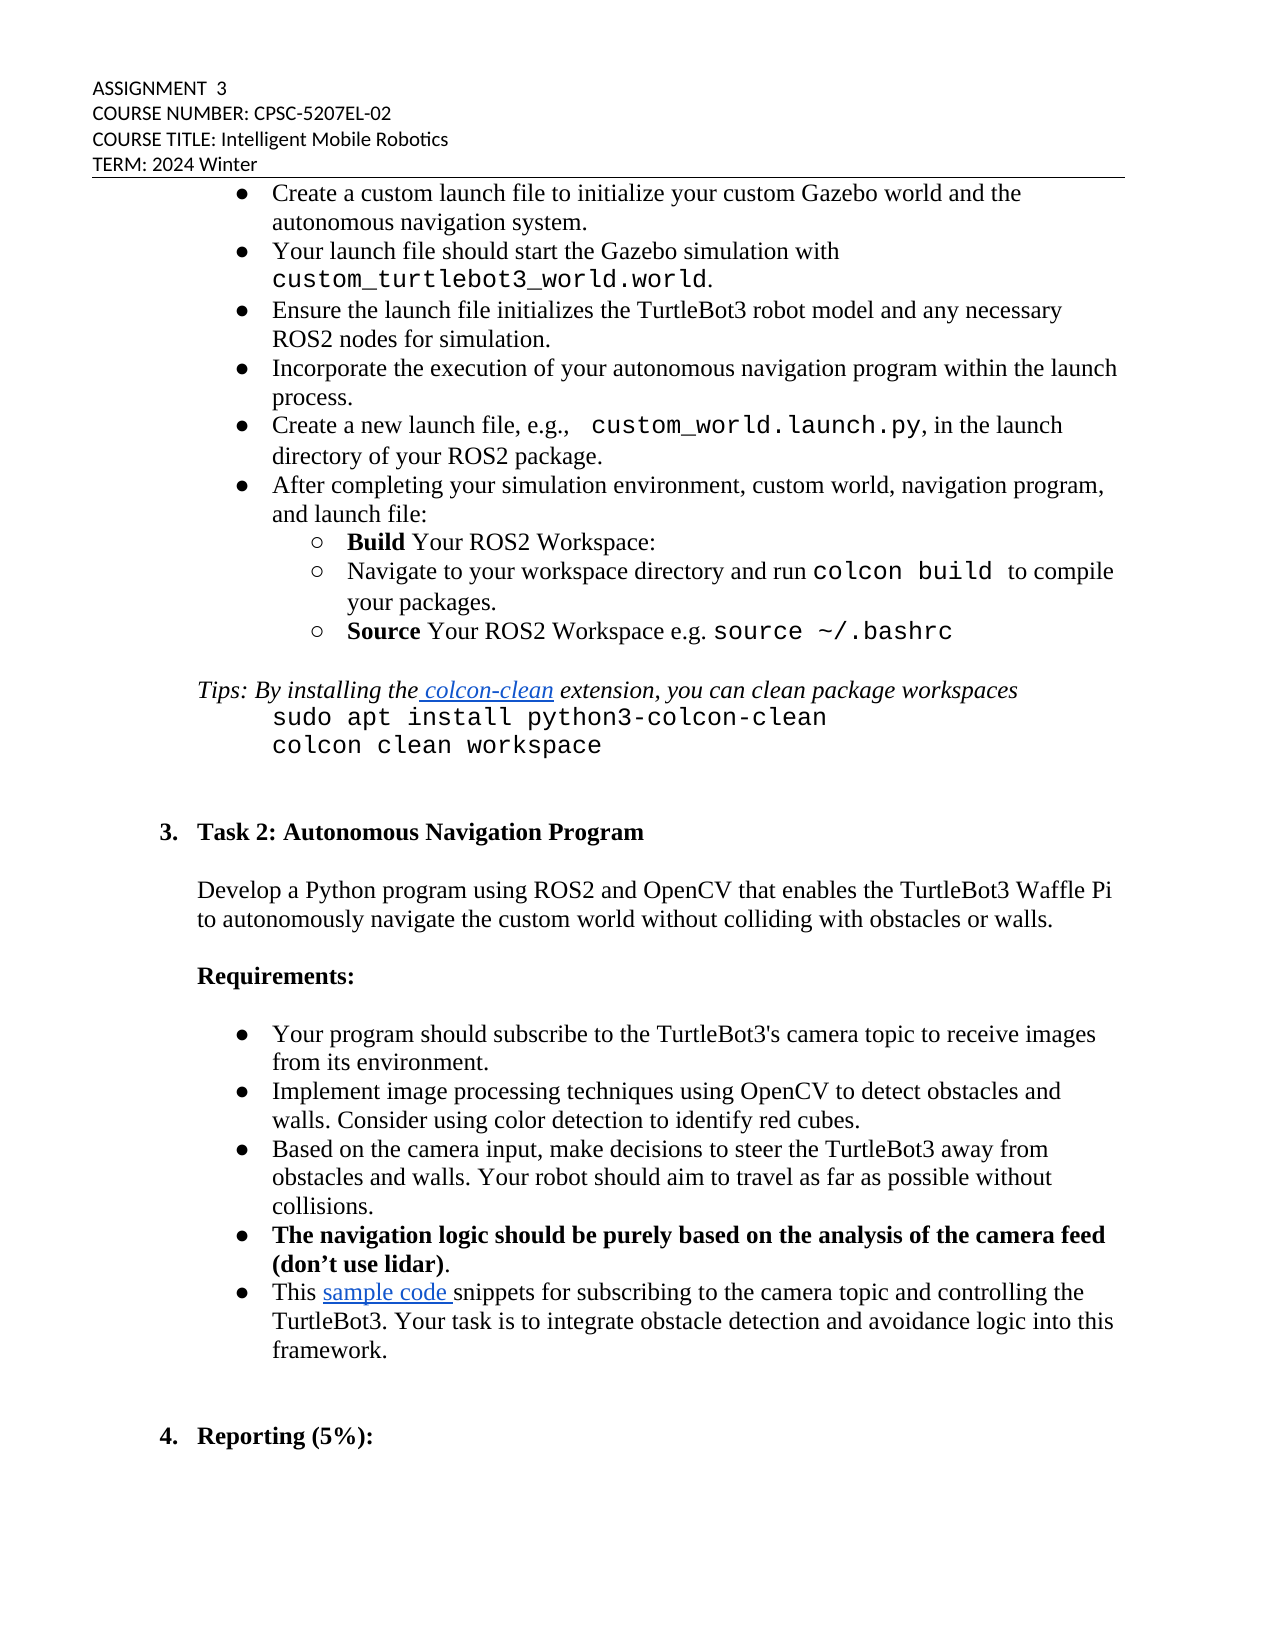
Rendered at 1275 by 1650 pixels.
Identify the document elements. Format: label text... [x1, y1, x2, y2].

list Based on the camera input, make decisions to steer the TurtleBot3 away from obstacles and walls. Your robot should aim to travel as far as possible without collisions. [234, 1134, 1125, 1220]
list Source Your ROS2 Workspace e.g. source ~/.bashrc [309, 616, 1125, 647]
list After completing your simulation environment, custom world, navigation program, and launch file: [234, 470, 1125, 527]
list Task 2: Autonomous Navigation Program [159, 817, 1125, 846]
text colcon clean workspace [197, 732, 1125, 761]
list The navigation logic should be purely based on the analysis of the camera feed (don’t use lidar). [234, 1220, 1125, 1277]
list Implement image processing techniques using OpenCV to detect obstacles and walls. Consider using color detection to identify red cubes. [234, 1076, 1125, 1134]
text Requirements: [122, 961, 1125, 990]
list Build Your ROS2 Workspace: [309, 527, 1125, 556]
text sudo apt install python3-colcon-clean [197, 704, 1125, 732]
text Tips: By installing the colcon-clean extension, you can clean package workspaces [197, 675, 1125, 704]
text Develop a Python program using ROS2 and OpenCV that enables the TurtleBot3 Waffle Pi to autonomously navigate the custom world without colliding with obstacles or walls. [197, 875, 1125, 932]
list Ensure the launch file initializes the TurtleBot3 robot model and any necessary ROS2 nodes for simulation. [234, 295, 1125, 353]
list Create a custom launch file to initialize your custom Gazebo world and the autonomous navigation system. [234, 178, 1125, 236]
list Navigate to your workspace directory and run colcon build to compile your packages. [309, 556, 1125, 616]
list Your program should subscribe to the TurtleBot3's camera topic to receive images from its environment. [234, 1019, 1125, 1076]
list Your launch file should start the Gazebo simulation with custom_turtlebot3_world.world. [234, 236, 1125, 295]
list This sample code snippets for subscribing to the camera topic and controlling the TurtleBot3. Your task is to integrate obstacle detection and avoidance logic into this framework. [234, 1277, 1125, 1364]
list Reporting (5%): [159, 1421, 1125, 1450]
list Incorporate the execution of your autonomous navigation program within the launch process. [234, 353, 1125, 410]
list Create a new launch file, e.g., custom_world.launch.py, in the launch directory of your ROS2 package. [234, 410, 1125, 470]
